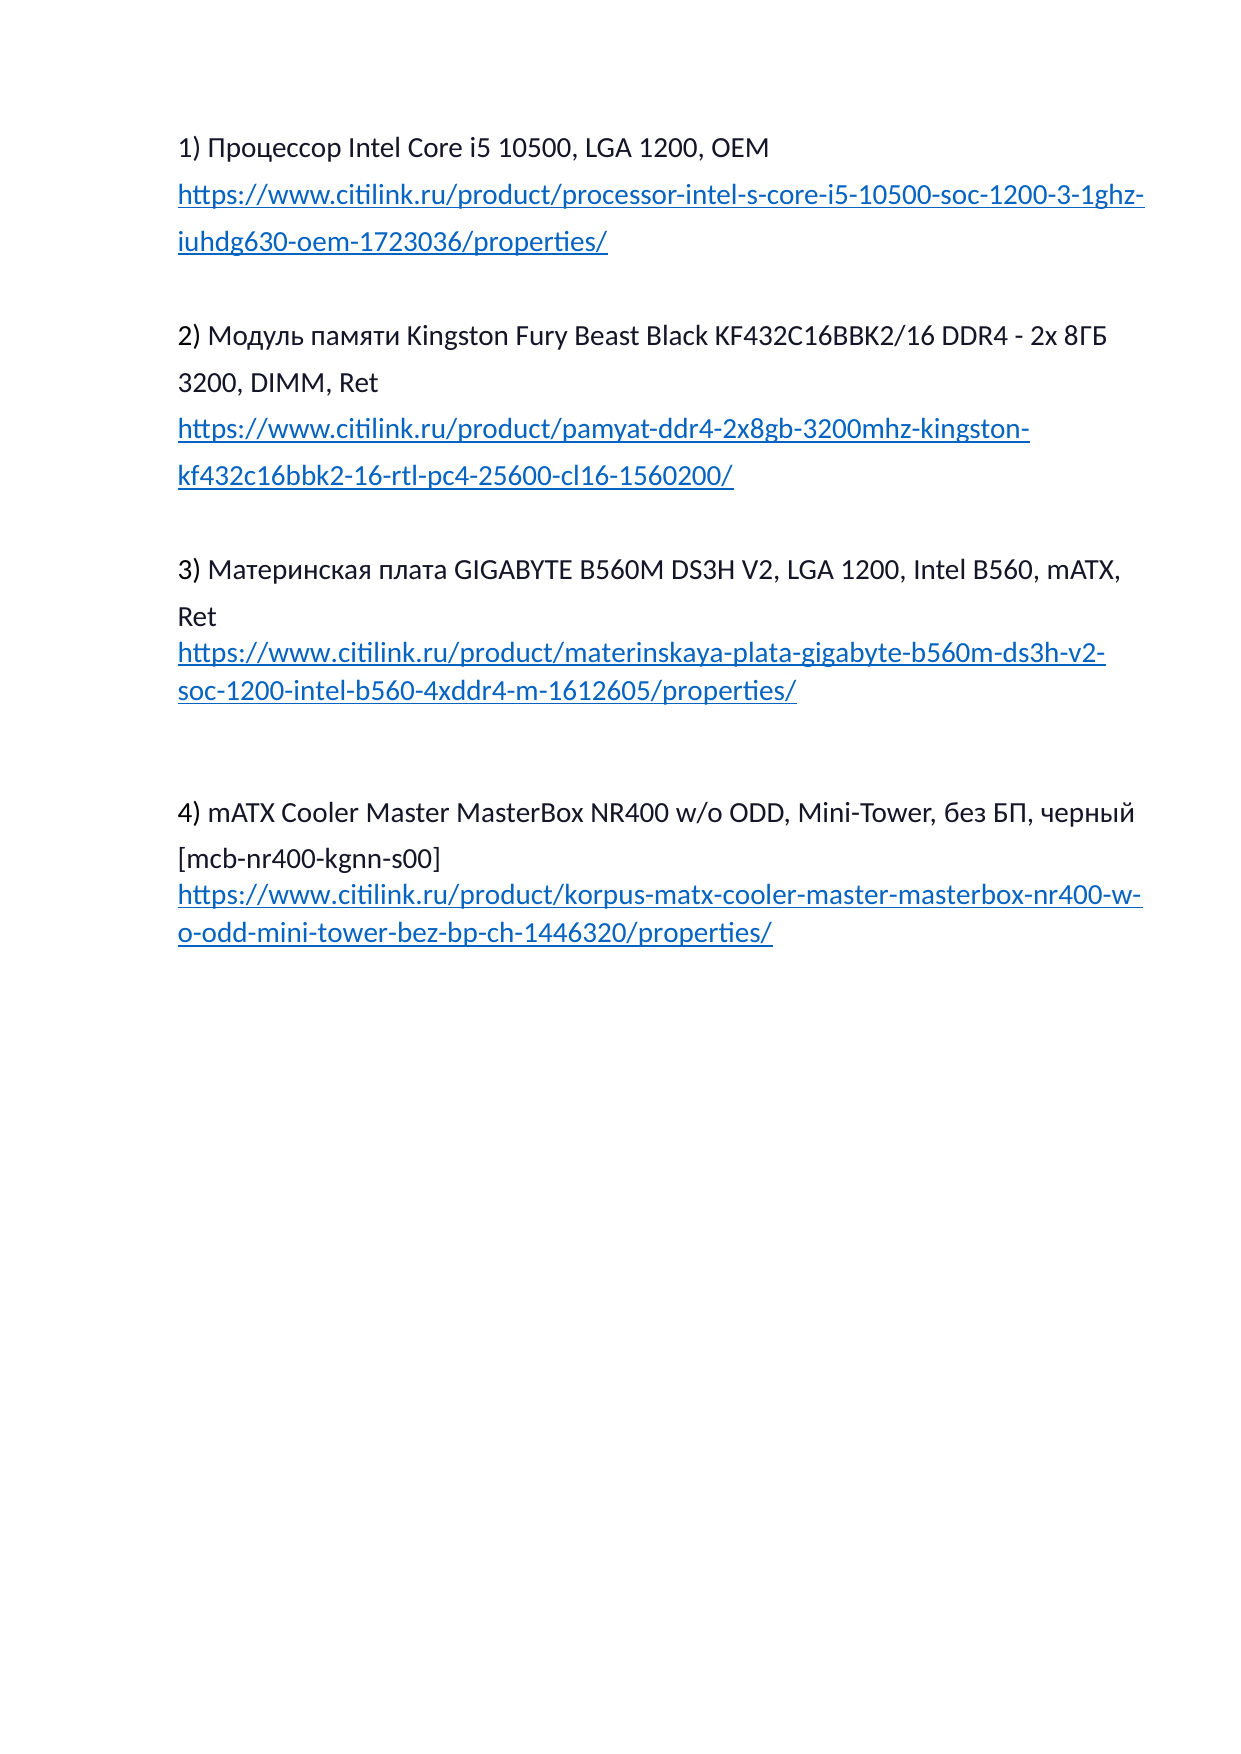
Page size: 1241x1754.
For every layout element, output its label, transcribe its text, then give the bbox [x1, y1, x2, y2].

subtitle 1) Процессор Intel Core i5 10500, LGA 1200, OEM https://www.citilink.ru/product/processor-intel-s-core-i5-10500-soc-1200-3-1ghz-iuhdg630-oem-1723036/properties/ [177, 118, 1152, 259]
subtitle 4) mATX Cooler Master MasterBox NR400 w/o ODD, Mini-Tower, без БП, черный [mcb-nr400-kgnn-s00] [177, 782, 1152, 876]
text https://www.citilink.ru/product/materinskaya-plata-gigabyte-b560m-ds3h-v2-soc-1200-intel-b560-4xddr4-m-1612605/properties/ [177, 634, 1152, 708]
subtitle 2) Модуль памяти Kingston Fury Beast Black KF432C16BBK2/16 DDR4 - 2x 8ГБ 3200, DIMM, Ret [177, 306, 1152, 399]
subtitle 3) Материнская плата GIGABYTE B560M DS3H V2, LGA 1200, Intel B560, mATX, Ret [177, 540, 1152, 634]
subtitle https://www.citilink.ru/product/pamyat-ddr4-2x8gb-3200mhz-kingston-kf432c16bbk2-16-rtl-pc4-25600-cl16-1560200/ [177, 399, 1152, 493]
text https://www.citilink.ru/product/korpus-matx-cooler-master-masterbox-nr400-w-o-odd-mini-tower-bez-bp-ch-1446320/properties/ [177, 876, 1152, 950]
